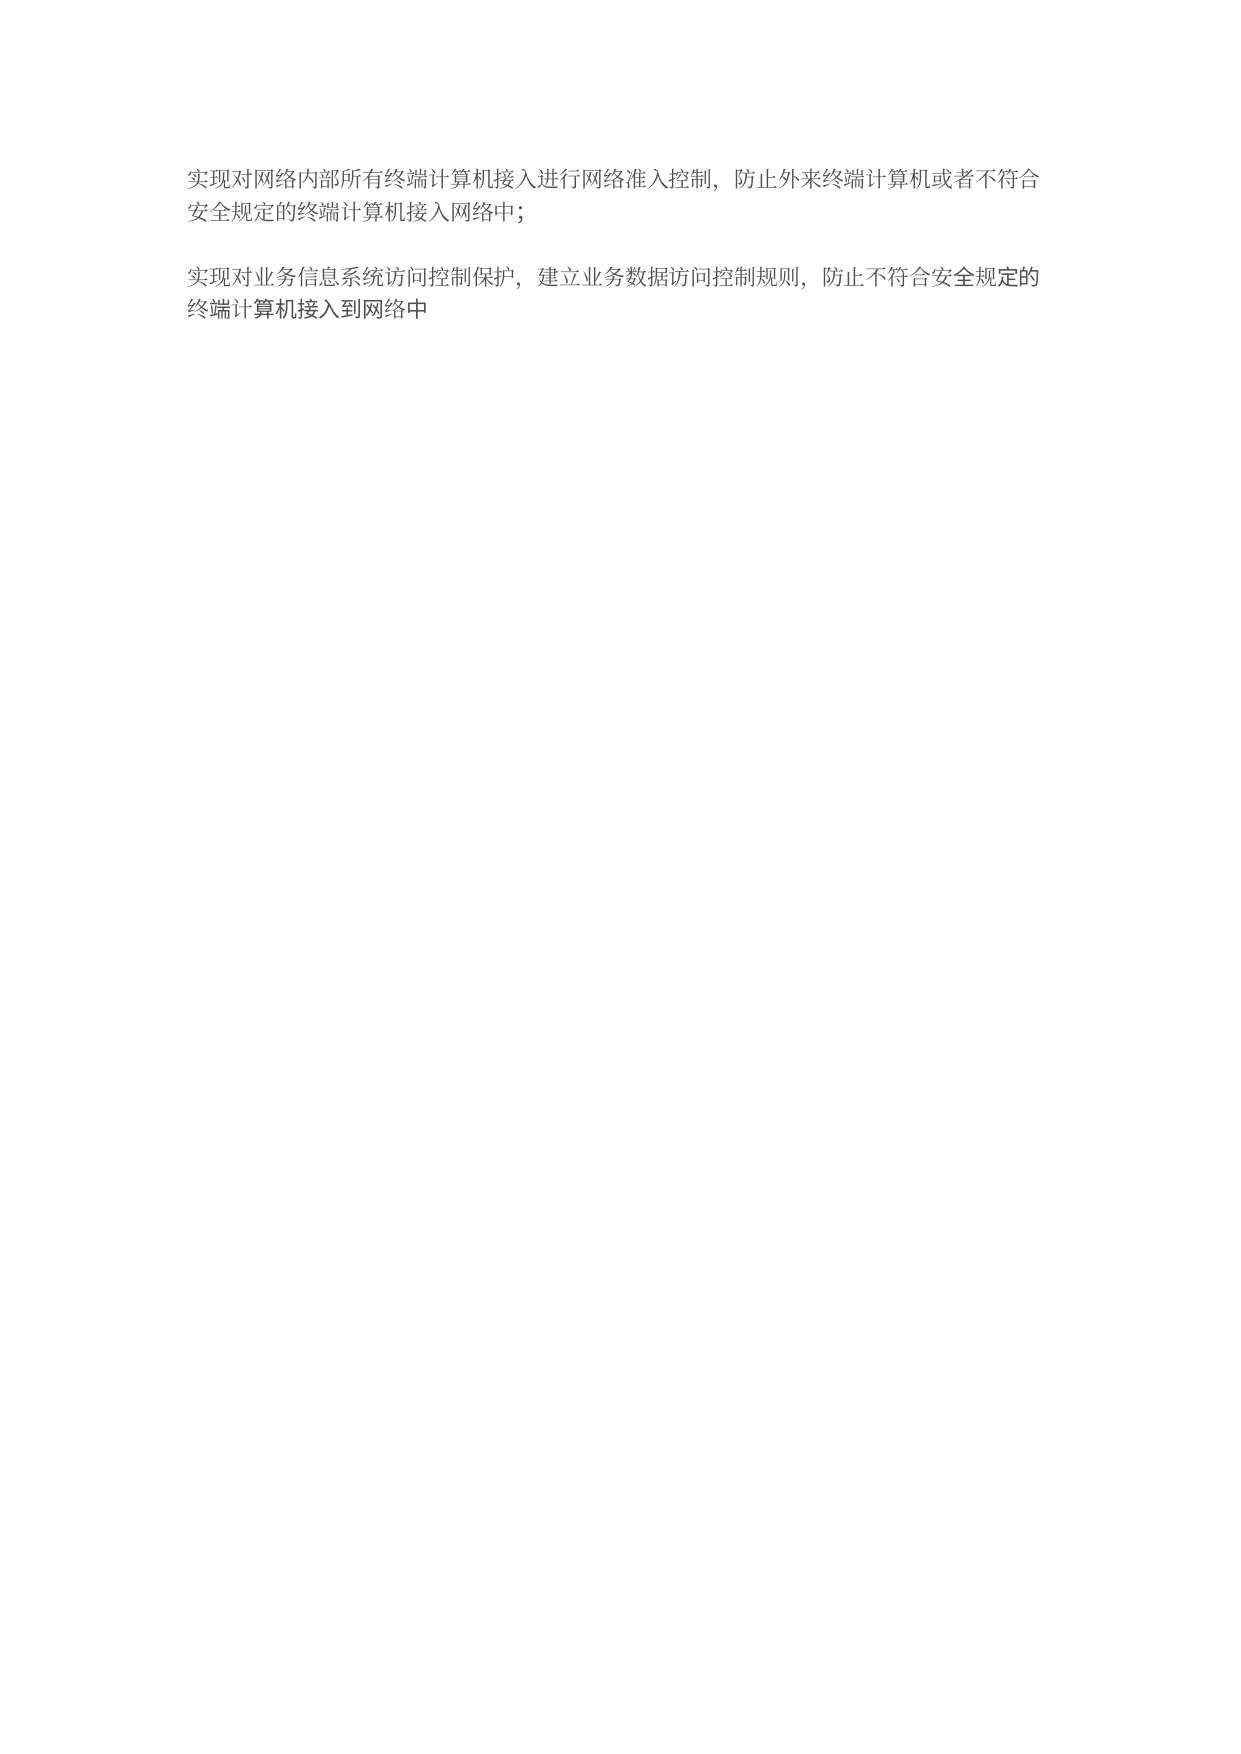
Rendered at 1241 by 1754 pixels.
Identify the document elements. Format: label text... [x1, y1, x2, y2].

text 实现对业务信息系统访问控制保护，建立业务数据访问控制规则，防止不符合安全规定的终端计算机接入到网络中 [187, 259, 1053, 324]
text 实现对网络内部所有终端计算机接入进行网络准入控制，防止外来终端计算机或者不符合安全规定的终端计算机接入网络中； [187, 162, 1053, 227]
